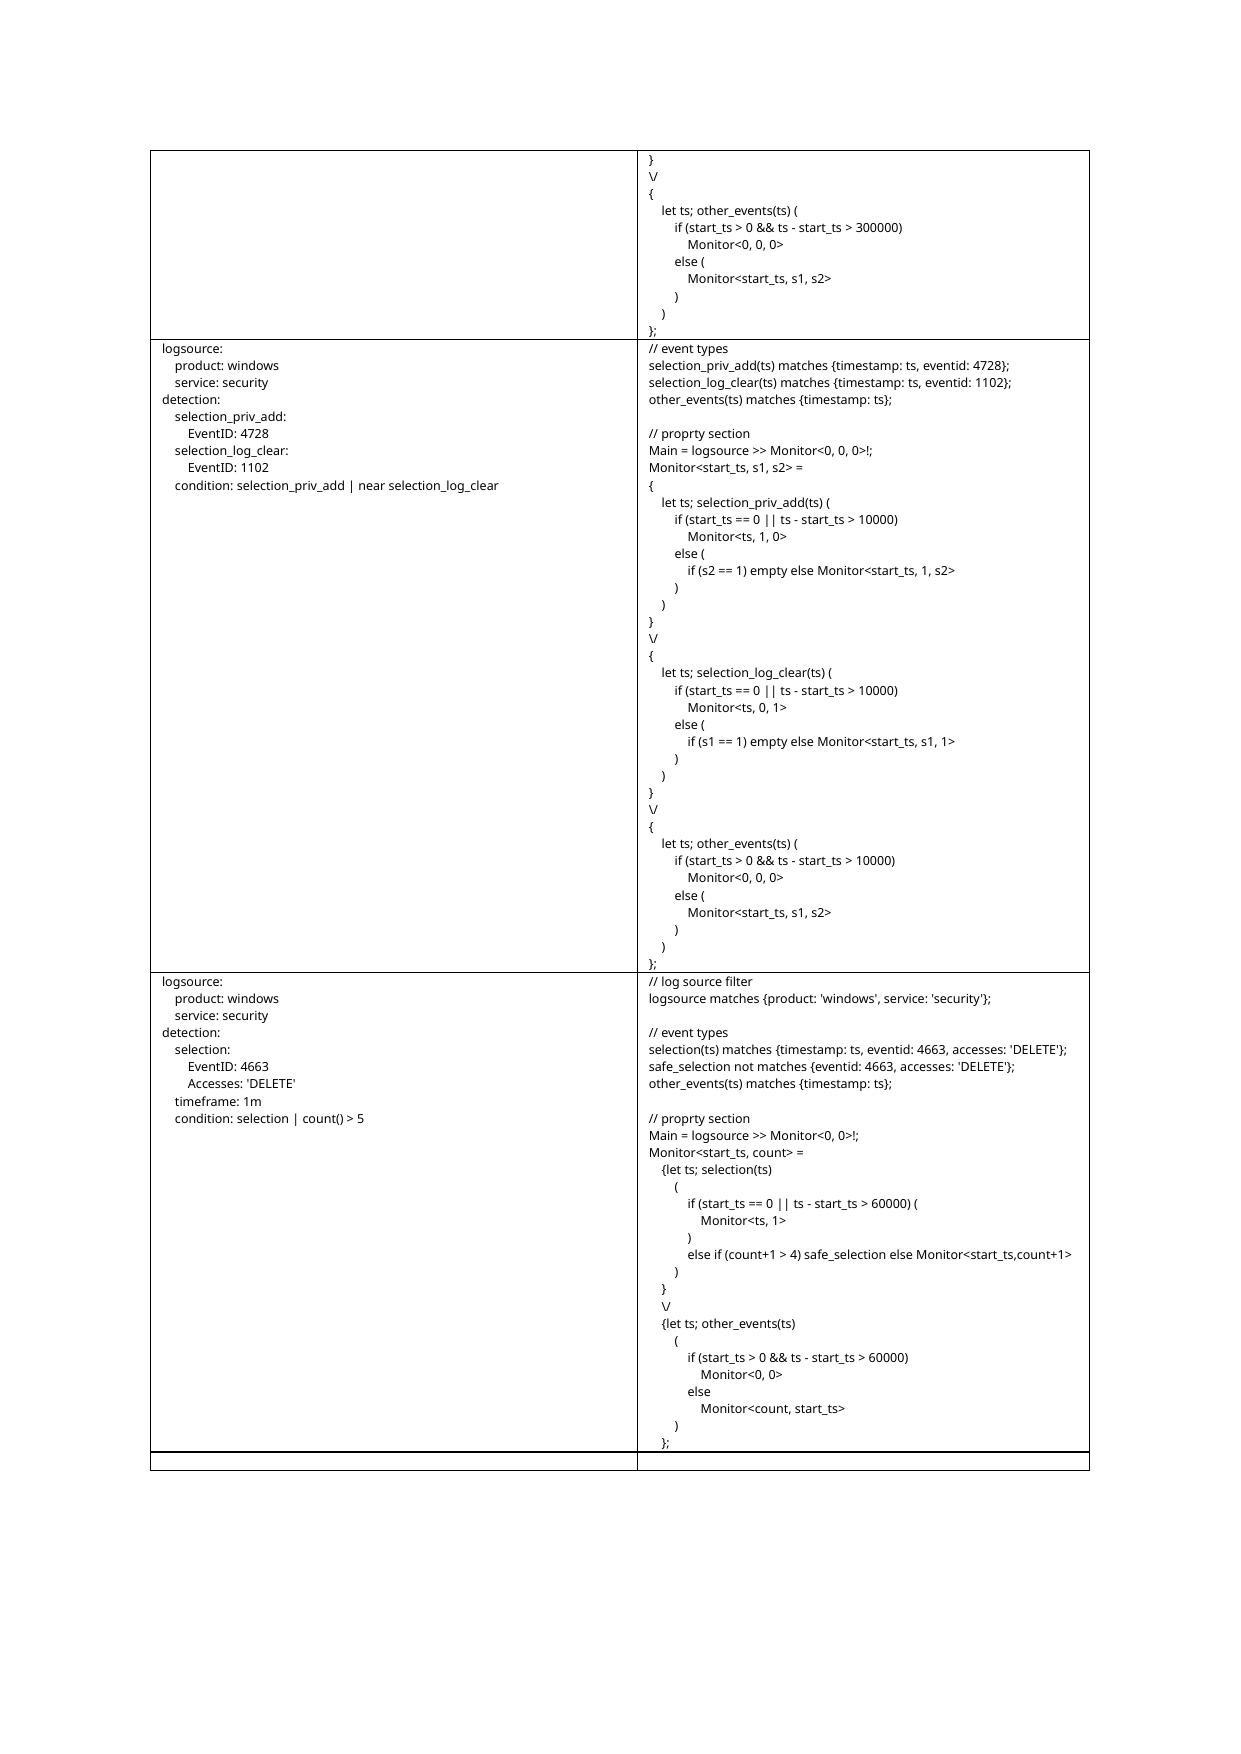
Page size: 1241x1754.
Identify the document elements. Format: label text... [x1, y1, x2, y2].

table_cell logsource: product: windows service: security detection: selection: EventID: 4663 Accesses: 'DELETE' timeframe: 1m condition: selection | count() > 5 [151, 973, 637, 1451]
table_cell [151, 1453, 637, 1469]
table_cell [638, 151, 1089, 339]
table_cell // log source filter logsource matches {product: 'windows', service: 'security'}; // event types selection(ts) matches {timestamp: ts, eventid: 4663, accesses: 'DELETE'}; safe_selection not matches {eventid: 4663, accesses: 'DELETE'}; other_events(ts) matches {timestamp: ts}; // proprty section Main = logsource >> Monitor<0, 0>!; Monitor<start_ts, count> = {let ts; selection(ts) ( if (start_ts == 0 || ts - start_ts > 60000) ( Monitor<ts, 1> ) else if (count+1 > 4) safe_selection else Monitor<start_ts,count+1> ) } \/ {let ts; other_events(ts) ( if (start_ts > 0 && ts - start_ts > 60000) Monitor<0, 0> else Monitor<count, start_ts> ) }; [638, 973, 1089, 1451]
table_cell [638, 1453, 1089, 1469]
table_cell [151, 151, 637, 339]
table_cell // event types selection_priv_add(ts) matches {timestamp: ts, eventid: 4728}; selection_log_clear(ts) matches {timestamp: ts, eventid: 1102}; other_events(ts) matches {timestamp: ts}; // proprty section Main = logsource >> Monitor<0, 0, 0>!; Monitor<start_ts, s1, s2> = { let ts; selection_priv_add(ts) ( if (start_ts == 0 || ts - start_ts > 10000) Monitor<ts, 1, 0> else ( if (s2 == 1) empty else Monitor<start_ts, 1, s2> ) ) } \/ { let ts; selection_log_clear(ts) ( if (start_ts == 0 || ts - start_ts > 10000) Monitor<ts, 0, 1> else ( if (s1 == 1) empty else Monitor<start_ts, s1, 1> ) ) } \/ { let ts; other_events(ts) ( if (start_ts > 0 && ts - start_ts > 10000) Monitor<0, 0, 0> else ( Monitor<start_ts, s1, s2> ) ) }; [638, 340, 1089, 972]
table_cell logsource: product: windows service: security detection: selection_priv_add: EventID: 4728 selection_log_clear: EventID: 1102 condition: selection_priv_add | near selection_log_clear [151, 340, 637, 972]
